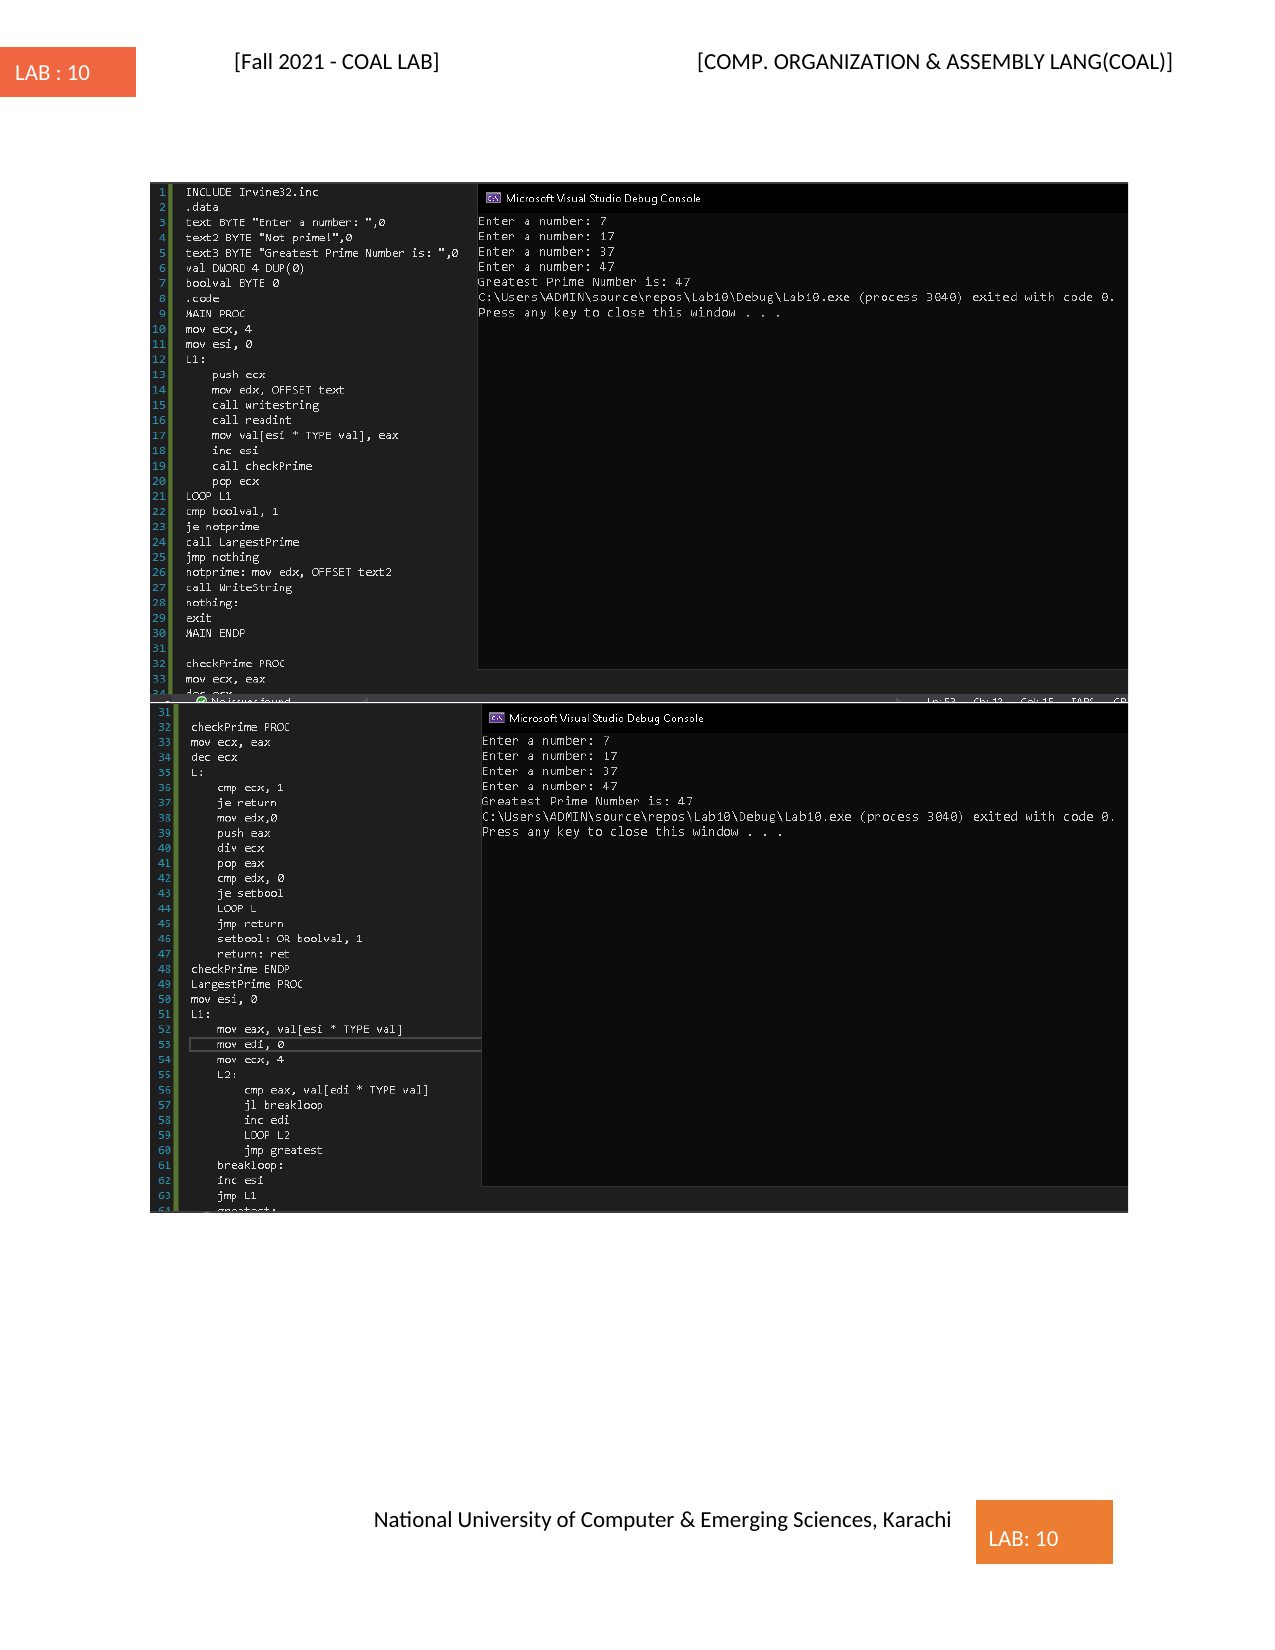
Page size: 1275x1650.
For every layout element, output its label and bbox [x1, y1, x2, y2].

picture [150, 703, 1129, 1213]
picture [150, 182, 1129, 702]
